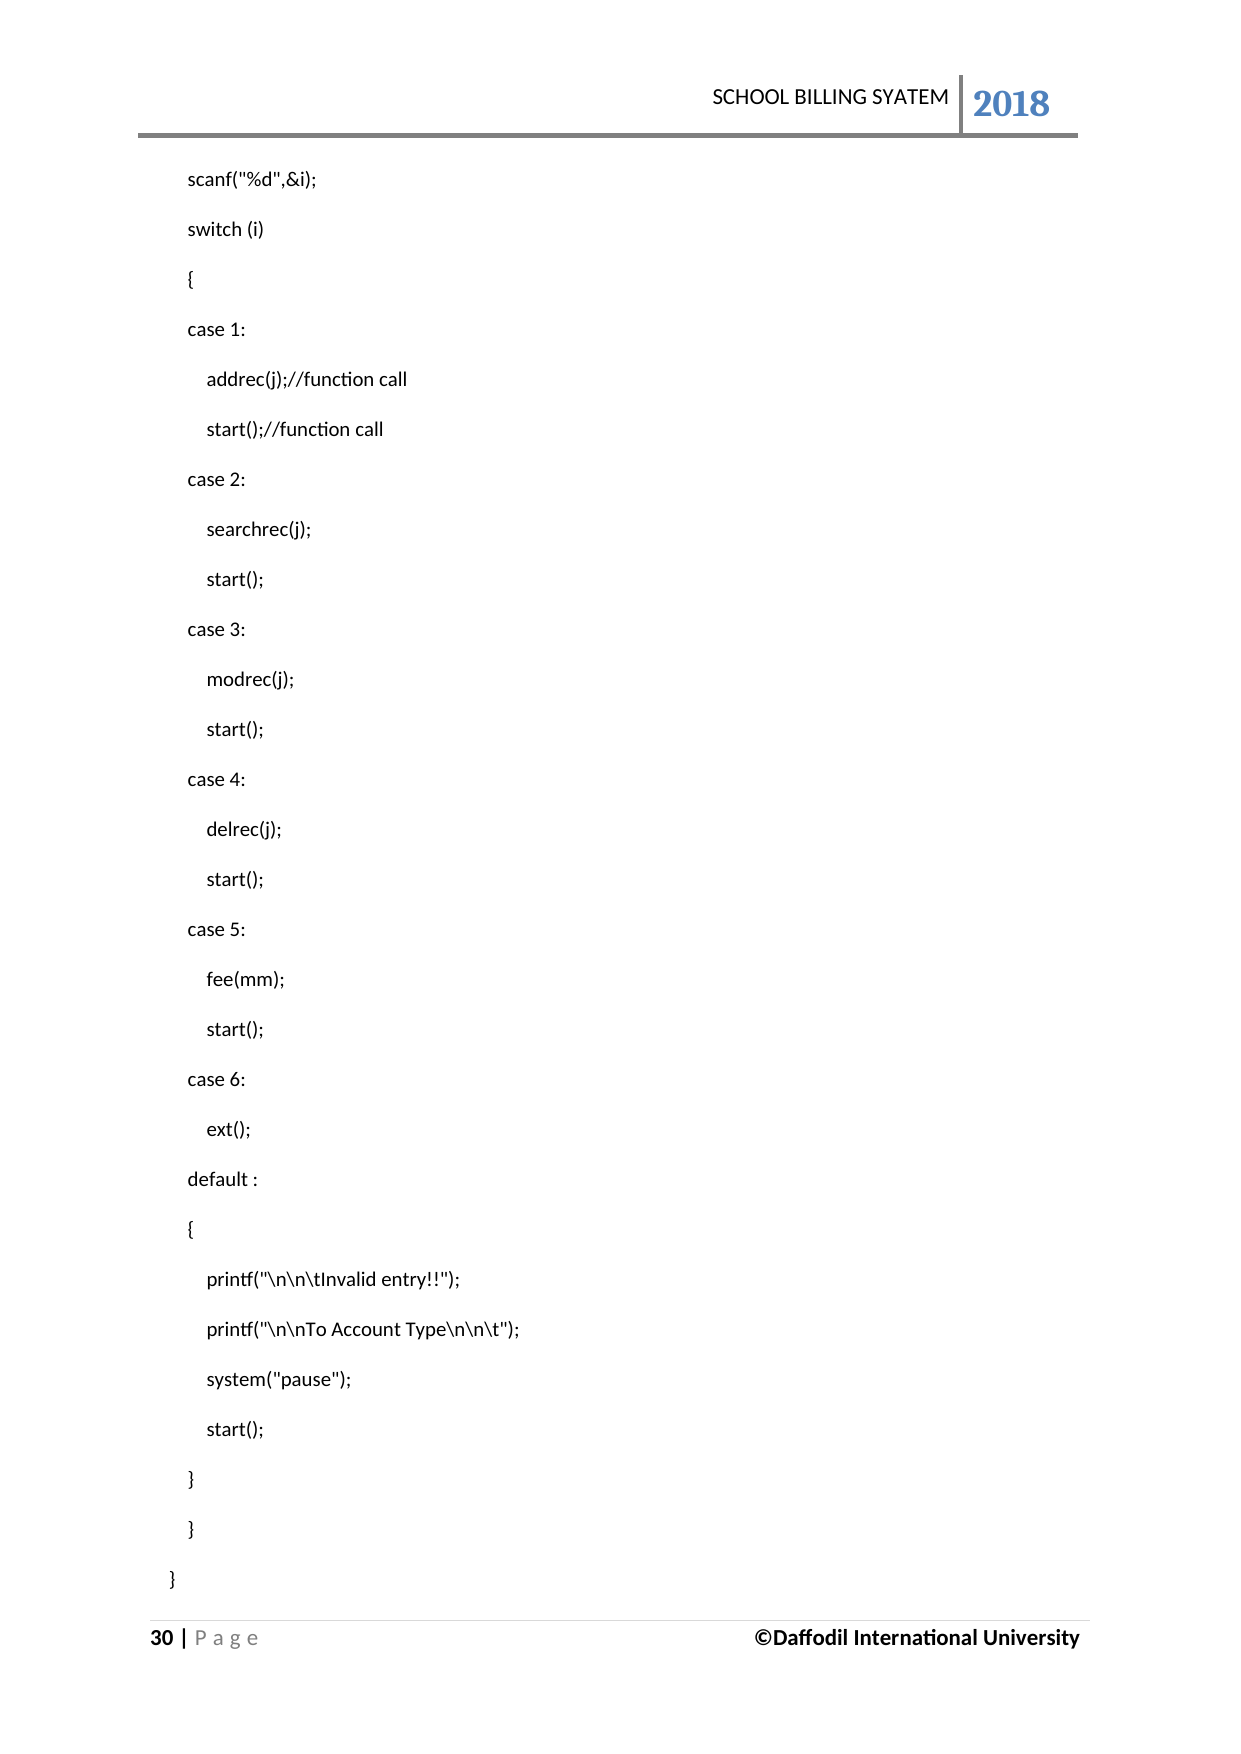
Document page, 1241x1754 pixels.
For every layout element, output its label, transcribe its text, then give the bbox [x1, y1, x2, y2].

text case 2: [150, 466, 1090, 491]
text case 3: [150, 616, 1090, 641]
text addrec(j);//function call [150, 366, 1090, 391]
text printf("\n\n\tInvalid entry!!"); [150, 1266, 1090, 1291]
text delrec(j); [150, 816, 1090, 841]
text modrec(j); [150, 666, 1090, 691]
text start(); [150, 1416, 1090, 1441]
text printf("\n\nTo Account Type\n\n\t"); [150, 1316, 1090, 1341]
text searchrec(j); [150, 516, 1090, 541]
text switch (i) [150, 216, 1090, 241]
text } [150, 1566, 1090, 1591]
text fee(mm); [150, 966, 1090, 991]
text case 5: [150, 916, 1090, 941]
text case 4: [150, 766, 1090, 791]
text case 6: [150, 1066, 1090, 1091]
text ext(); [150, 1116, 1090, 1141]
text { [150, 266, 1090, 291]
text } [150, 1516, 1090, 1541]
text start(); [150, 566, 1090, 591]
text start(); [150, 866, 1090, 891]
text start(); [150, 1016, 1090, 1041]
text system("pause"); [150, 1366, 1090, 1391]
text start(); [150, 716, 1090, 741]
text } [150, 1466, 1090, 1491]
text case 1: [150, 316, 1090, 341]
text default : [150, 1166, 1090, 1191]
text scanf("%d",&i); [150, 166, 1090, 191]
text { [150, 1216, 1090, 1241]
text start();//function call [150, 416, 1090, 441]
